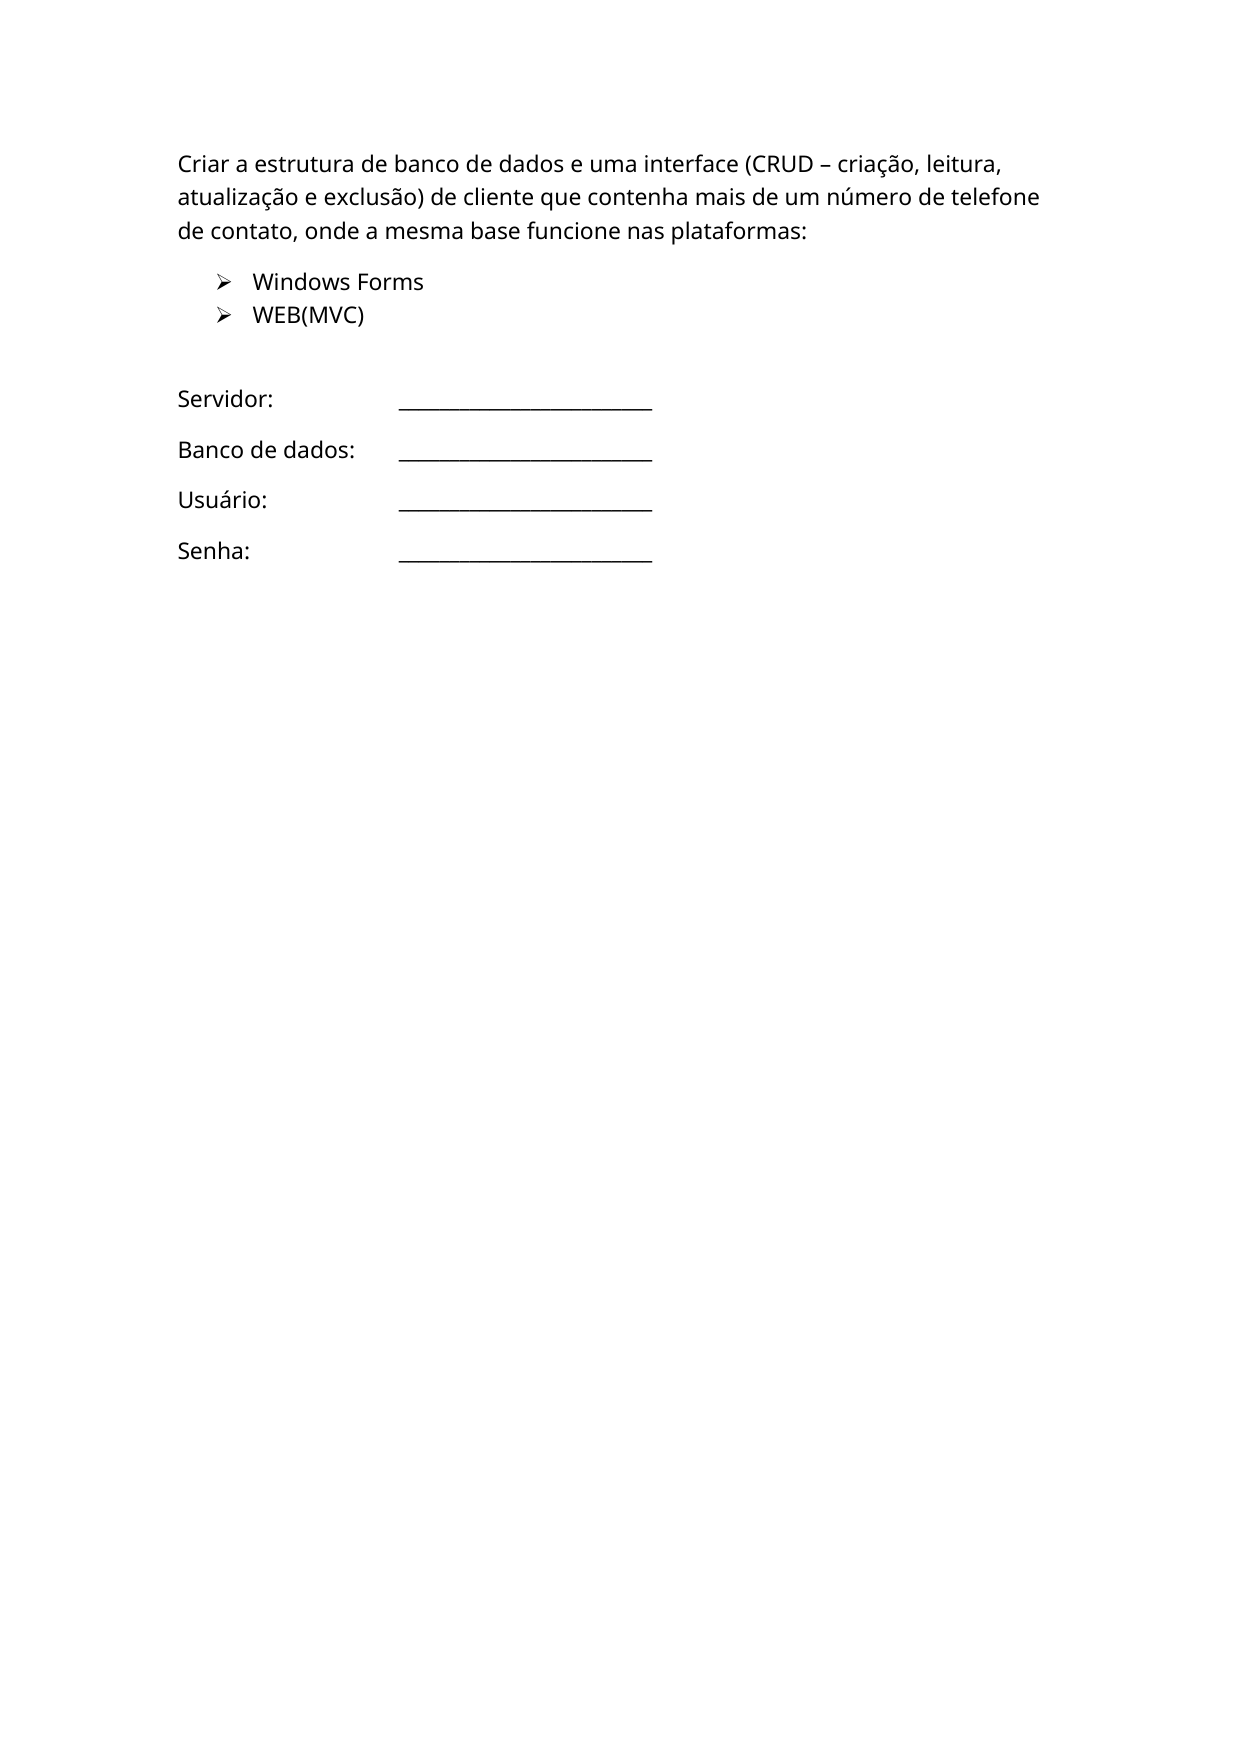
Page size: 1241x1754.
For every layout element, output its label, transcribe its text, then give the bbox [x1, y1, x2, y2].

text Senha: _________________________ [177, 535, 1063, 566]
text Usuário: _________________________ [177, 484, 1063, 516]
list Windows Forms [215, 266, 1063, 297]
list WEB(MVC) [215, 299, 1063, 331]
text Banco de dados: _________________________ [177, 434, 1063, 465]
text Criar a estrutura de banco de dados e uma interface (CRUD – criação, leitura, atualização e exclusão) de cliente que contenha mais de um número de telefone de contato, onde a mesma base funcione nas plataformas: [177, 148, 1063, 246]
text Servidor: _________________________ [177, 383, 1063, 415]
